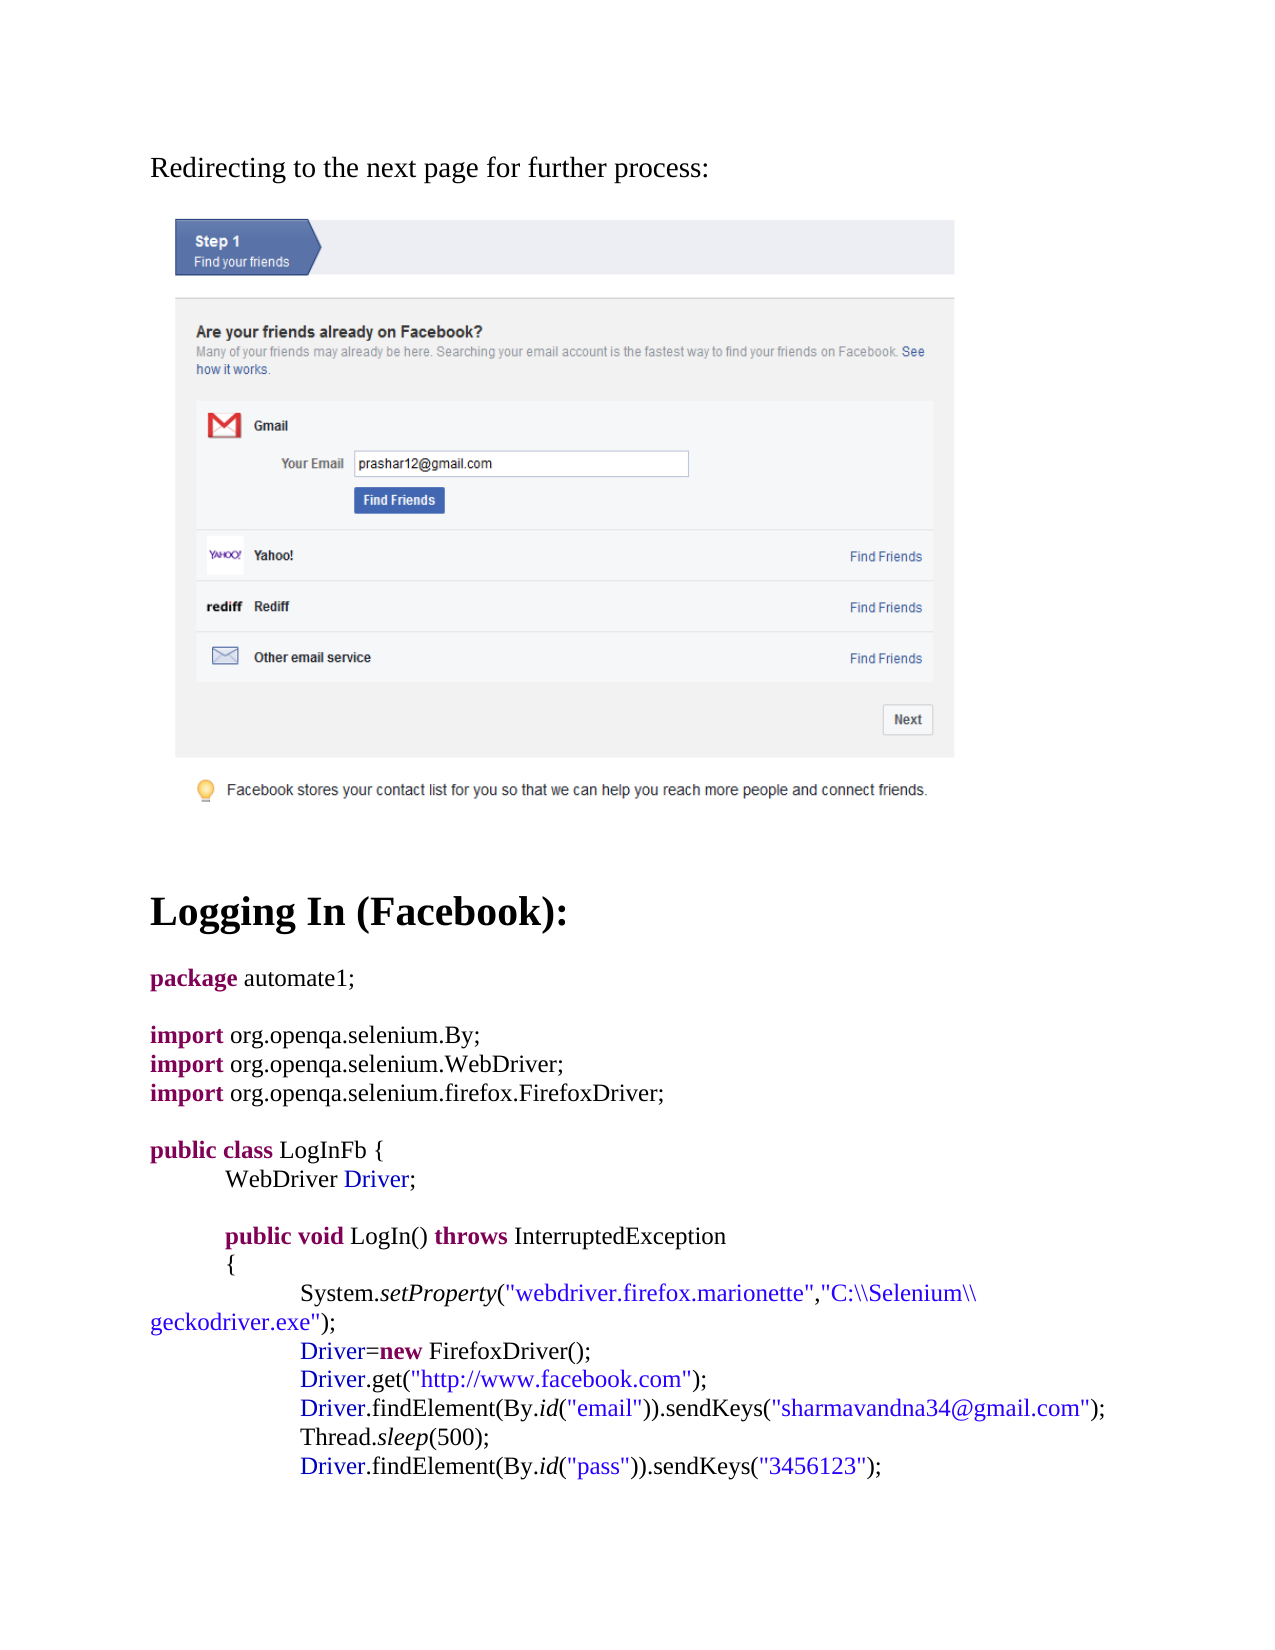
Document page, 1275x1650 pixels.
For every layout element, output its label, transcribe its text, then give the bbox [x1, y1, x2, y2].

text public void LogIn() throws InterruptedException [150, 1221, 1125, 1249]
text Thread.sleep(500); [150, 1422, 1125, 1451]
text Redirecting to the next page for further process: [150, 150, 1125, 183]
text Driver=new FirefoxDriver(); [150, 1336, 1125, 1364]
text WebDriver Driver; [150, 1164, 1125, 1193]
picture [150, 209, 1125, 803]
text import org.openqa.selenium.firefox.FirefoxDriver; [150, 1078, 1125, 1106]
text import org.openqa.selenium.WebDriver; [150, 1049, 1125, 1078]
text import org.openqa.selenium.By; [150, 1020, 1125, 1049]
text System.setProperty("webdriver.firefox.marionette","C:\\Selenium\\geckodriver.exe"); [150, 1278, 1125, 1336]
text Driver.findElement(By.id("email")).sendKeys("sharmavandna34@gmail.com"); [150, 1393, 1125, 1422]
text public class LogInFb { [150, 1135, 1125, 1164]
text { [150, 1249, 1125, 1278]
text package automate1; [150, 963, 1125, 991]
text Driver.findElement(By.id("pass")).sendKeys("3456123"); [150, 1451, 1125, 1479]
text Driver.get("http://www.facebook.com"); [150, 1364, 1125, 1393]
text Logging In (Facebook): [150, 887, 1125, 935]
